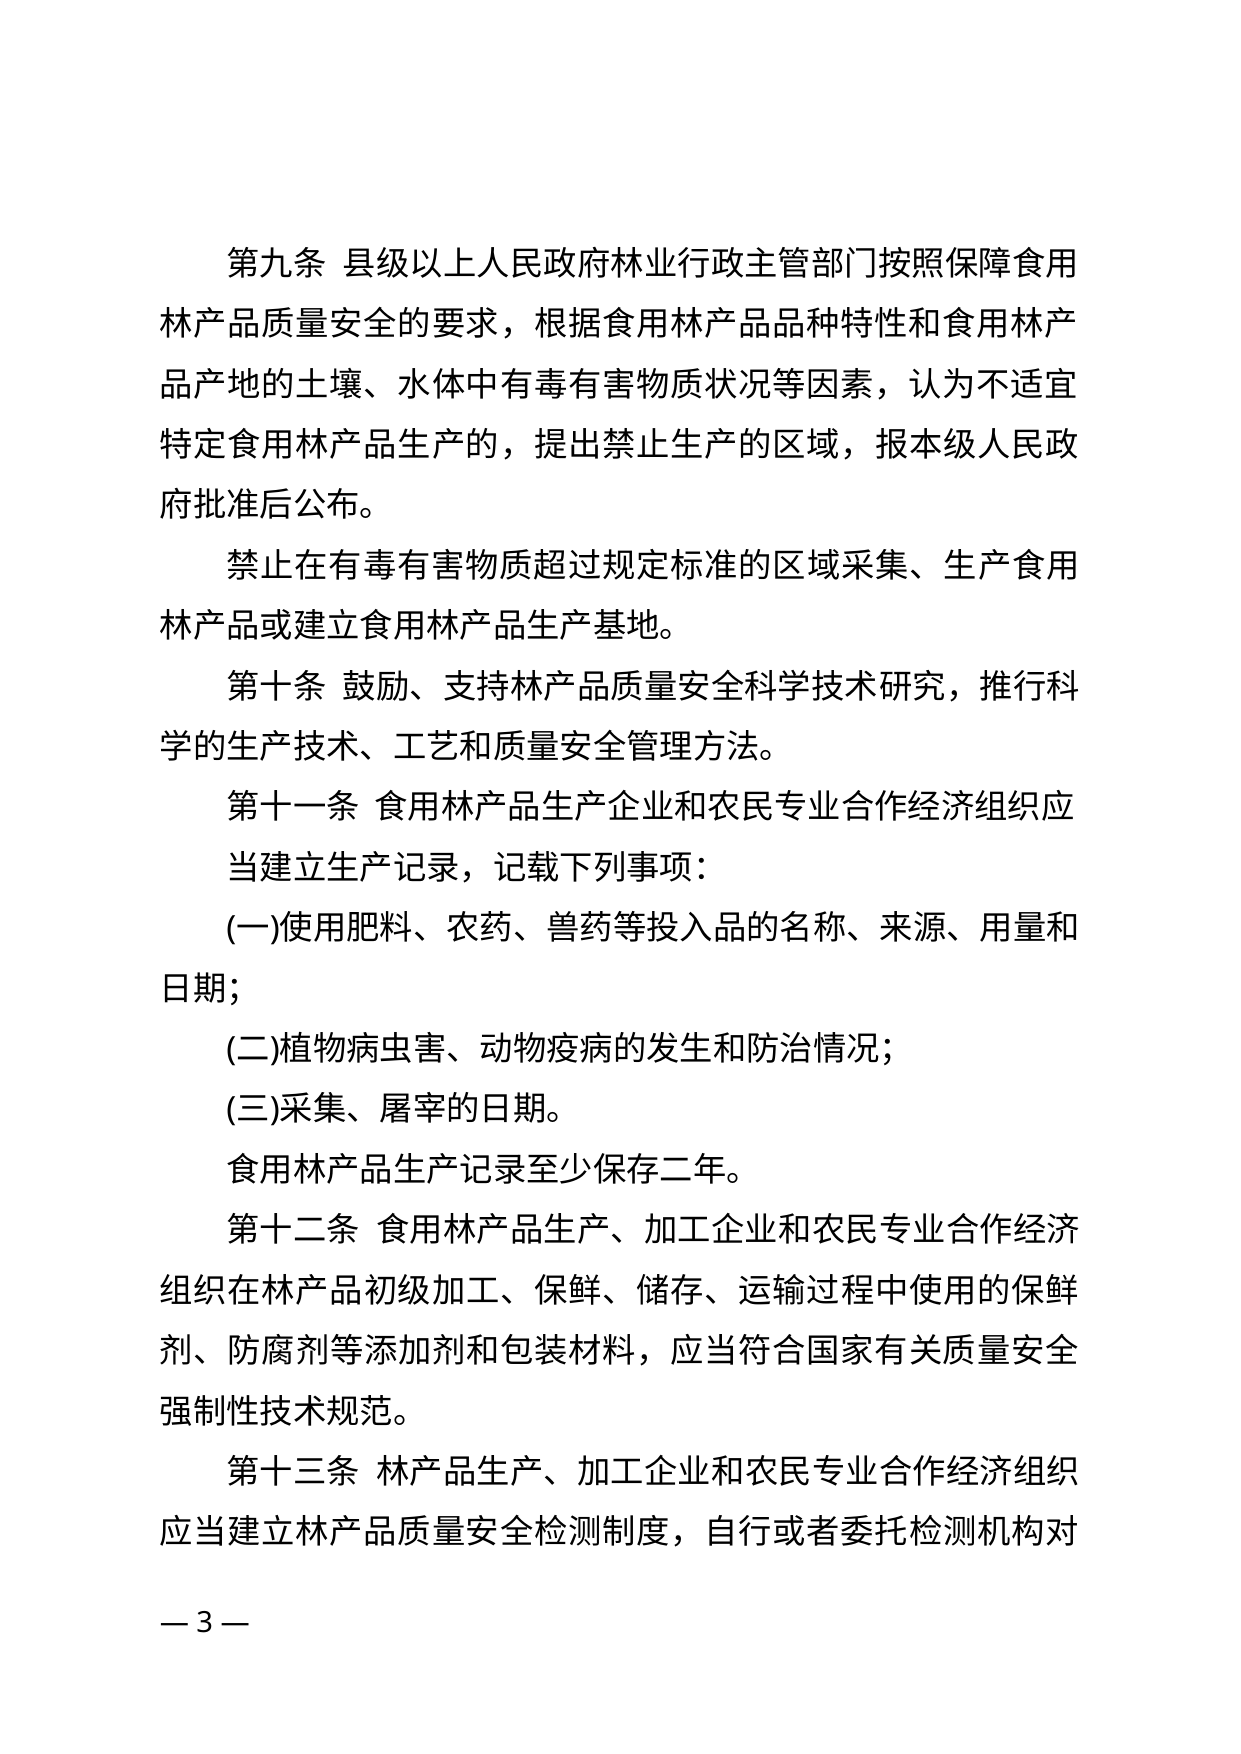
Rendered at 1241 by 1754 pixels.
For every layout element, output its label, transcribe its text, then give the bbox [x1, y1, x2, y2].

text 当建立生产记录，记载下列事项： [159, 828, 1081, 889]
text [159, 1433, 1081, 1553]
text 食用林产品生产记录至少保存二年。 [159, 1131, 1081, 1191]
text 第十一条 食用林产品生产企业和农民专业合作经济组织应 [159, 768, 1081, 828]
text 第十条 鼓励、支持林产品质量安全科学技术研究，推行科学的生产技术、工艺和质量安全管理方法。 [159, 647, 1081, 768]
text (二)植物病虫害、动物疫病的发生和防治情况； [159, 1010, 1081, 1070]
text (一)使用肥料、农药、兽药等投入品的名称、来源、用量和日期； [159, 889, 1081, 1010]
text 第十二条 食用林产品生产、加工企业和农民专业合作经济组织在林产品初级加工、保鲜、储存、运输过程中使用的保鲜剂、防腐剂等添加剂和包装材料，应当符合国家有关质量安全强制性技术规范。 [159, 1191, 1081, 1433]
text 第九条 县级以上人民政府林业行政主管部门按照保障食用林产品质量安全的要求，根据食用林产品品种特性和食用林产品产地的土壤、水体中有毒有害物质状况等因素，认为不适宜特定食用林产品生产的，提出禁止生产的区域，报本级人民政府批准后公布。 [159, 224, 1081, 526]
text (三)采集、屠宰的日期。 [159, 1070, 1081, 1131]
text 禁止在有毒有害物质超过规定标准的区域采集、生产食用林产品或建立食用林产品生产基地。 [159, 526, 1081, 647]
